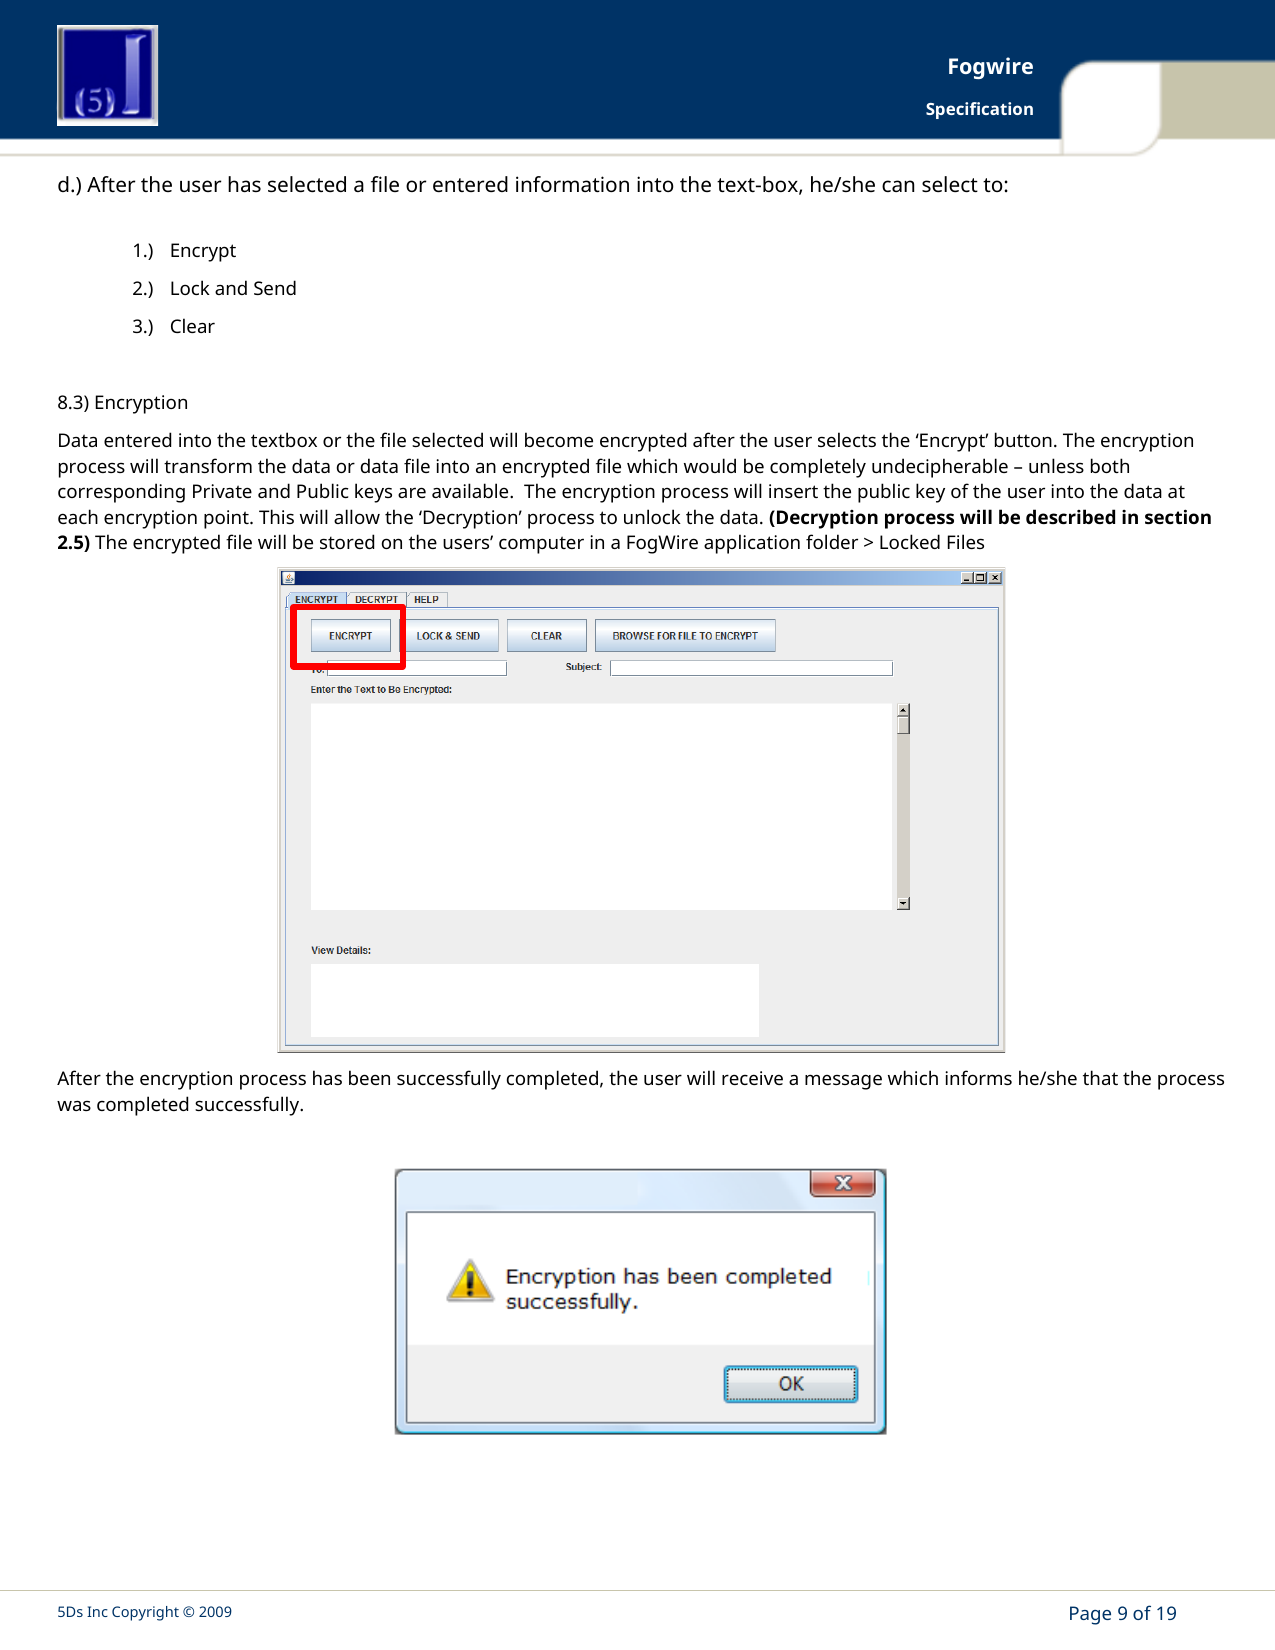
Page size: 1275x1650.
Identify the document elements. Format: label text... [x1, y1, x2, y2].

picture [277, 567, 1006, 1053]
text After the encryption process has been successfully completed, the user will receive a message which informs he/she that the process was completed successfully. [57, 1065, 1226, 1116]
list Lock and Send [132, 275, 1226, 301]
text Data entered into the textbox or the file selected will become encrypted after the user selects the ‘Encrypt’ button. The encryption process will transform the data or data file into an encrypted file which would be completely undecipherable – unless both corresponding Private and Public keys are available. The encryption process will insert the public key of the user into the data at each encryption point. This will allow the ‘Decryption’ process to unlock the data. (Decryption process will be described in section 2.5) The encrypted file will be stored on the users’ computer in a FogWire application folder > Locked Files [57, 427, 1226, 555]
subtitle d.) After the user has selected a file or entered information into the text-box, he/she can select to: [57, 170, 1226, 198]
picture [0, 0, 1275, 163]
list Encrypt [132, 237, 1226, 263]
text 8.3) Encryption [57, 389, 1226, 415]
picture [392, 1167, 890, 1438]
list Clear [132, 313, 1226, 339]
